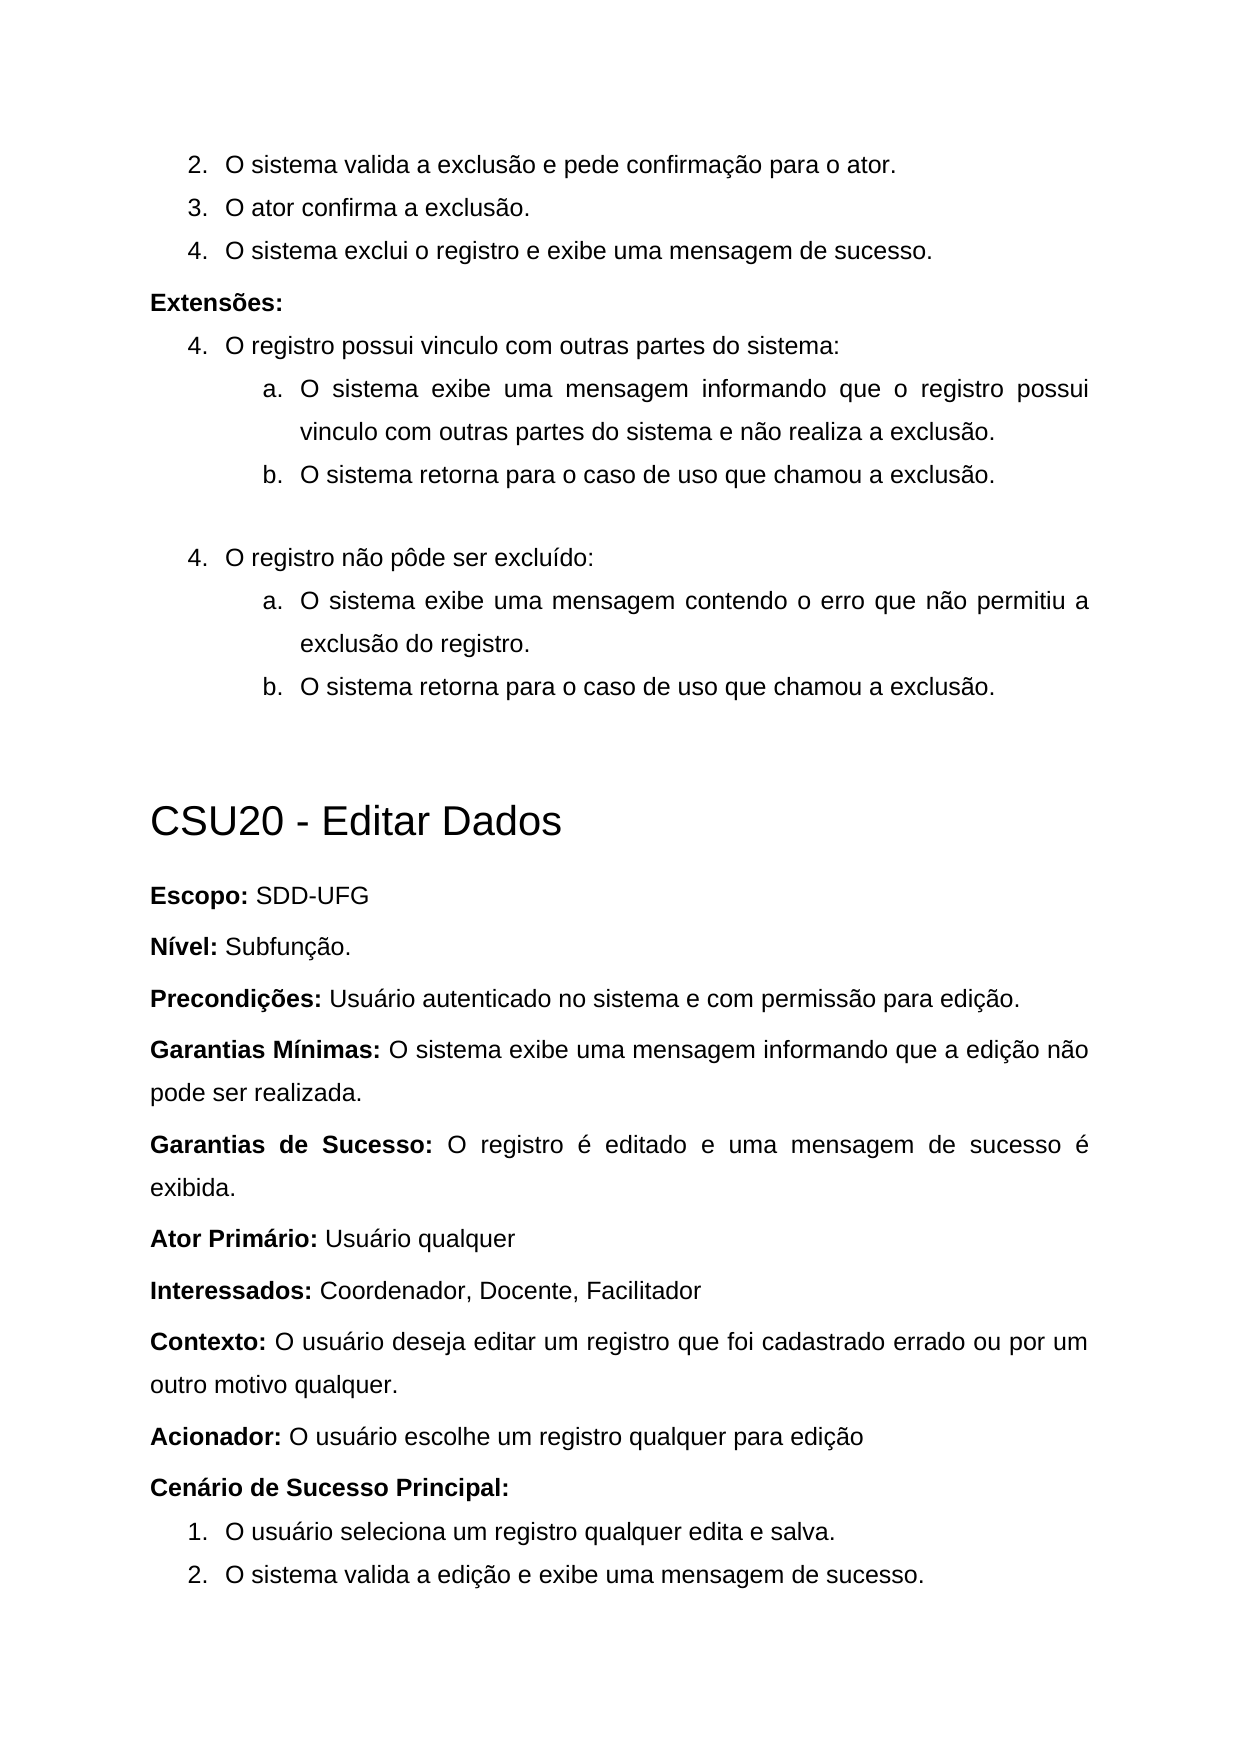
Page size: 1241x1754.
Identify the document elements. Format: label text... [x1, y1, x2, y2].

text Acionador: O usuário escolhe um registro qualquer para edição [150, 1422, 1090, 1451]
list O sistema exibe uma mensagem informando que o registro possui vinculo com outras partes do sistema e não realiza a exclusão. [262, 374, 1090, 446]
list O registro possui vinculo com outras partes do sistema: [187, 331, 1090, 359]
text Interessados: Coordenador, Docente, Facilitador [150, 1276, 1090, 1304]
list O sistema valida a edição e exibe uma mensagem de sucesso. [187, 1559, 1090, 1588]
list O ator confirma a exclusão. [187, 193, 1090, 222]
text Garantias Mínimas: O sistema exibe uma mensagem informando que a edição não pode ser realizada. [150, 1035, 1090, 1107]
text Precondições: Usuário autenticado no sistema e com permissão para edição. [150, 984, 1090, 1012]
list O sistema retorna para o caso de uso que chamou a exclusão. [262, 460, 1090, 489]
list O sistema exibe uma mensagem contendo o erro que não permitiu a exclusão do registro. [262, 586, 1090, 658]
list O sistema valida a exclusão e pede confirmação para o ator. [187, 150, 1090, 179]
text Escopo: SDD-UFG [150, 881, 1090, 909]
text Ator Primário: Usuário qualquer [150, 1224, 1090, 1253]
text Contexto: O usuário deseja editar um registro que foi cadastrado errado ou por um outro motivo qualquer. [150, 1327, 1090, 1399]
text Garantias de Sucesso: O registro é editado e uma mensagem de sucesso é exibida. [150, 1130, 1090, 1202]
list O usuário seleciona um registro qualquer edita e salva. [187, 1516, 1090, 1545]
text Extensões: [150, 288, 1090, 316]
list O registro não pôde ser excluído: [187, 543, 1090, 572]
text Cenário de Sucesso Principal: [150, 1473, 1090, 1502]
subtitle CSU20 - Editar Dados [150, 796, 1090, 844]
text Nível: Subfunção. [150, 932, 1090, 961]
list O sistema retorna para o caso de uso que chamou a exclusão. [262, 672, 1090, 701]
list O sistema exclui o registro e exibe uma mensagem de sucesso. [187, 236, 1090, 265]
